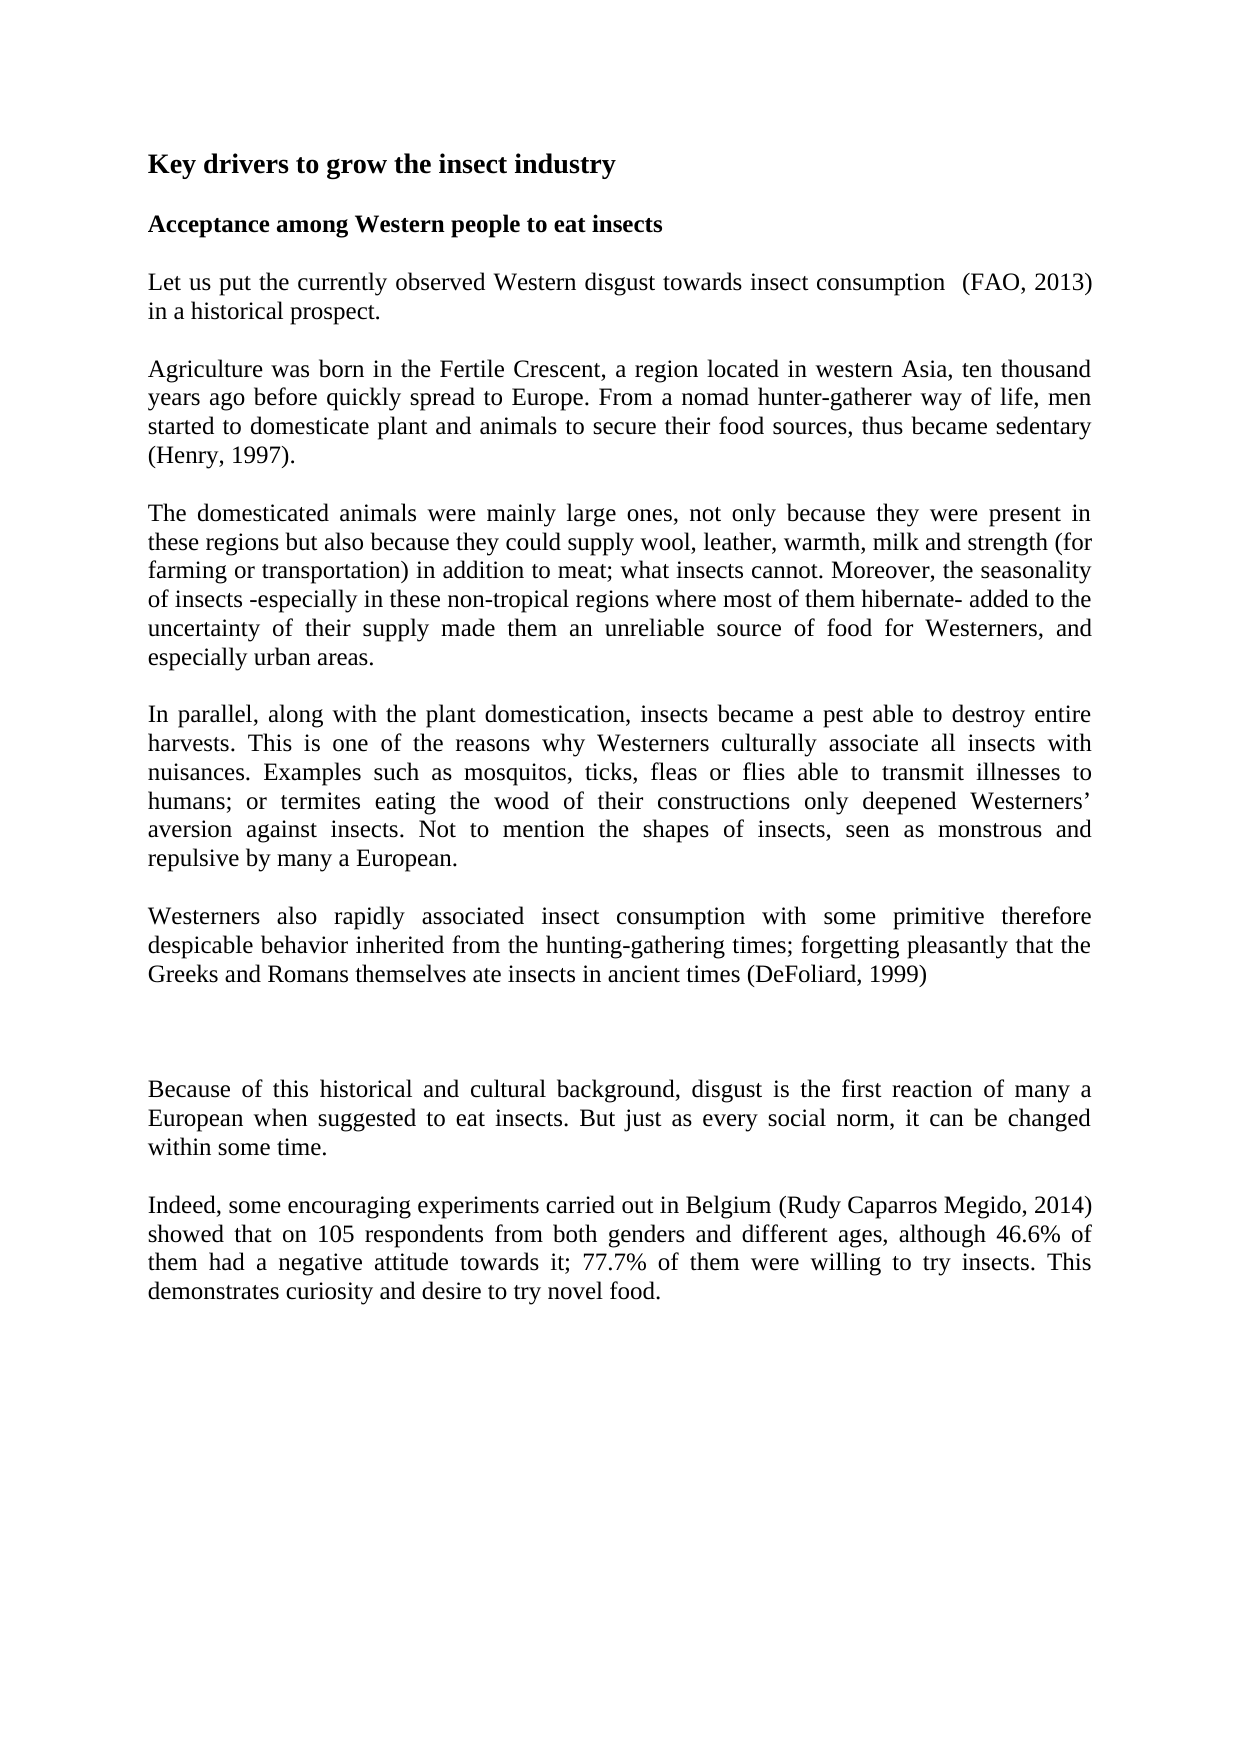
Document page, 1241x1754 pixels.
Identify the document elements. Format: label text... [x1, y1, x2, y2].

text Agriculture was born in the Fertile Crescent, a region located in western Asia, ten thousand years ago before quickly spread to Europe. From a nomad hunter-gatherer way of life, men started to domesticate plant and animals to secure their food sources, thus became sedentary. [148, 354, 1093, 469]
text Key drivers to grow the insect industry [148, 148, 1093, 180]
text In parallel, along with the plant domestication, insects became a pest able to destroy entire harvests. This is one of the reasons why Westerners culturally associate all insects with nuisances. Examples such as mosquitos, ticks, fleas or flies able to transmit illnesses to humans; or termites eating the wood of their constructions only deepened Westerners’ aversion against insects. Not to mention the shapes of insects, seen as monstrous and repulsive by many a European. [148, 699, 1093, 872]
text Indeed, some encouraging experiments carried out in Belgium showed that on 105 respondents from both genders and different ages, although 46.6% of them had a negative attitude towards it; 77.7% of them were willing to try insects. This demonstrates curiosity and desire to try novel food. [148, 1190, 1093, 1305]
text Because of this historical and cultural background, disgust is the first reaction of many a European when suggested to eat insects. But just as every social norm, it can be changed within some time. [148, 1074, 1093, 1161]
text Westerners also rapidly associated insect consumption with some primitive therefore despicable behavior inherited from the hunting-gathering times; forgetting pleasantly that the Greeks and Romans themselves ate insects in ancient times [148, 901, 1093, 987]
text Let us put the currently observed Western disgust towards insect consumption in a historical prospect. [148, 267, 1093, 324]
text Acceptance among Western people to eat insects [148, 209, 1093, 238]
text The domesticated animals were mainly large ones, not only because they were present in these regions but also because they could supply wool, leather, warmth, milk and strength (for farming or transportation) in addition to meat; what insects cannot. Moreover, the seasonality of insects -especially in these non-tropical regions where most of them hibernate- added to the uncertainty of their supply made them an unreliable source of food for Westerners, and especially urban areas. [148, 498, 1093, 670]
